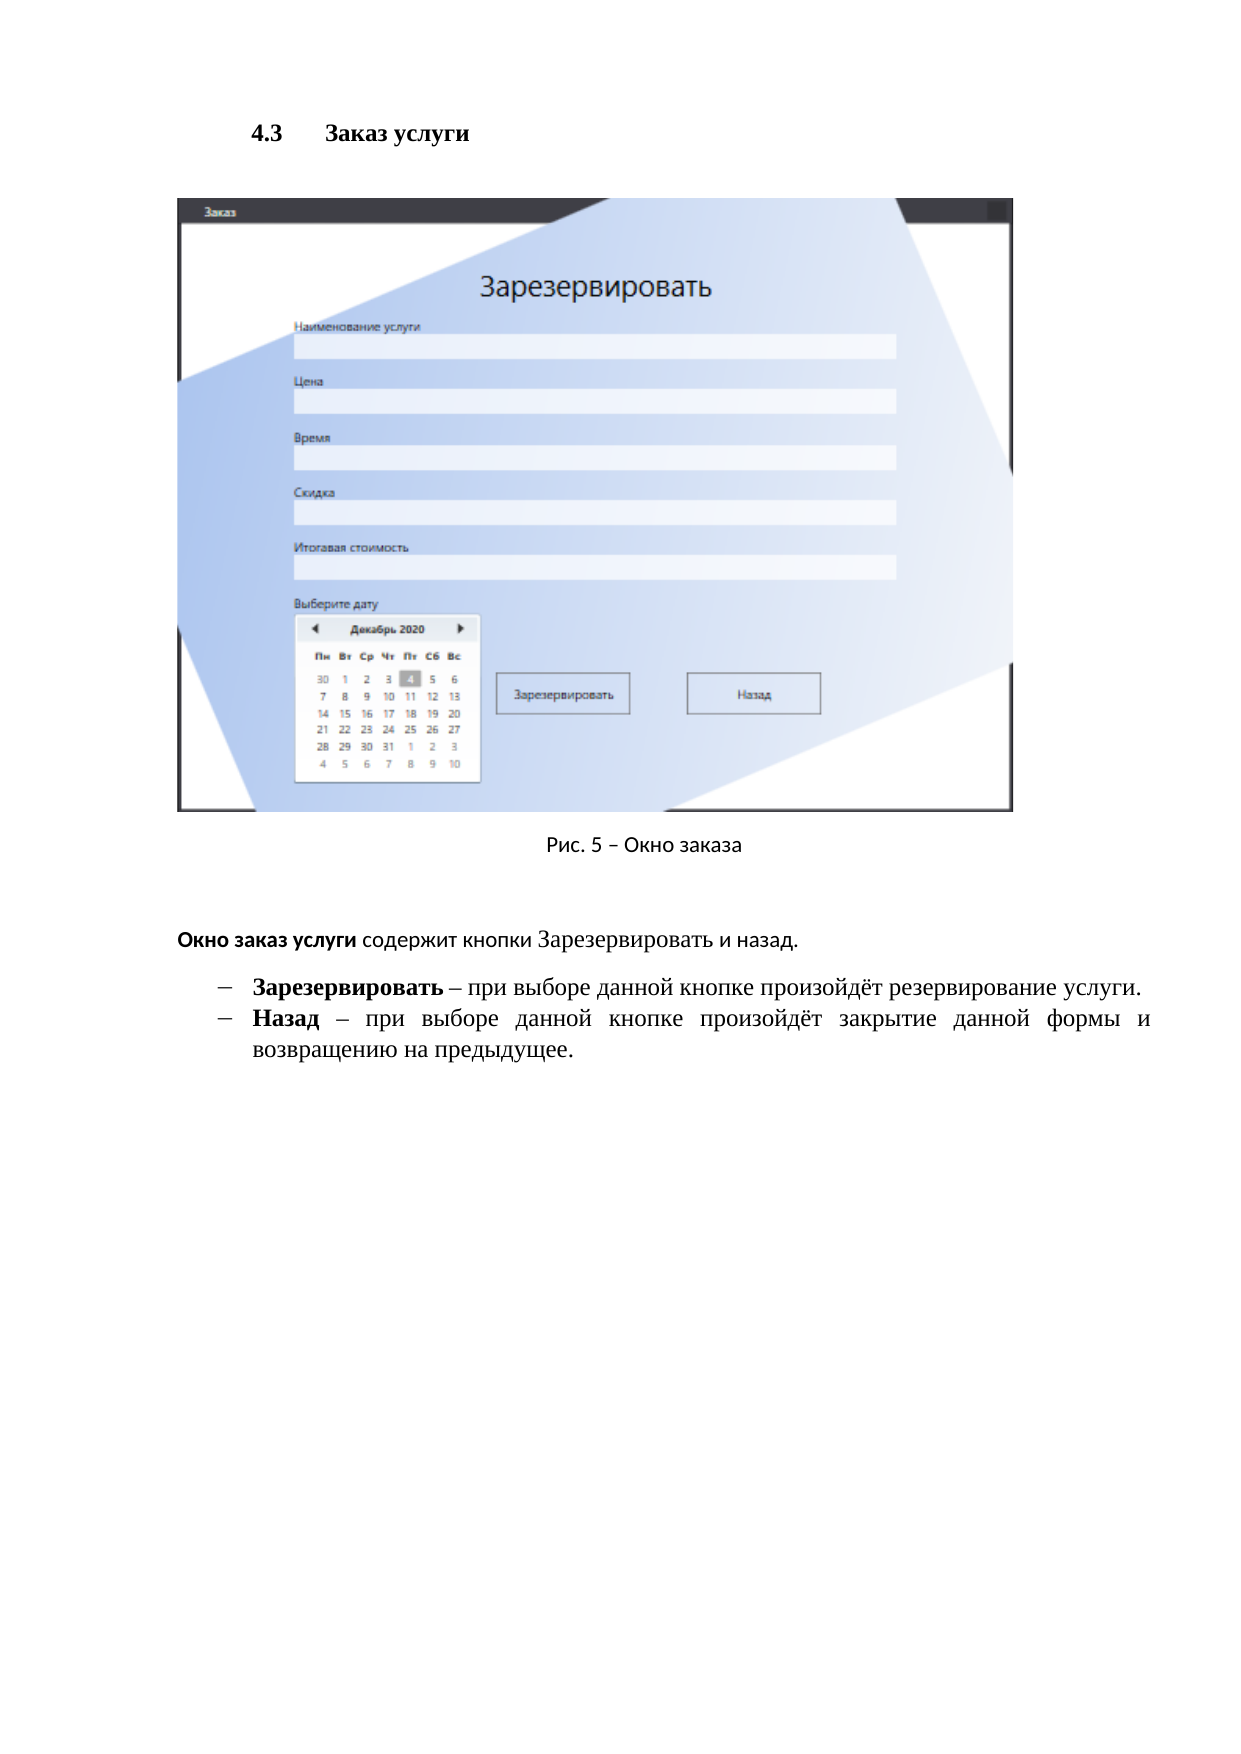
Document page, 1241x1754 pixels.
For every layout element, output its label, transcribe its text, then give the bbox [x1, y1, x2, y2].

list Зарезервировать – при выборе данной кнопке произойдёт резервирование услуги. [215, 972, 1152, 1001]
text Рис. 5 – Окно заказа [177, 830, 1152, 858]
list Назад – при выборе данной кнопке произойдёт закрытие данной формы и возвращению на предыдущее. [215, 1003, 1152, 1063]
picture [177, 198, 1014, 812]
text Окно заказ услуги содержит кнопки Зарезервировать и назад. [177, 924, 1152, 953]
subtitle Заказ услуги [177, 118, 1152, 147]
